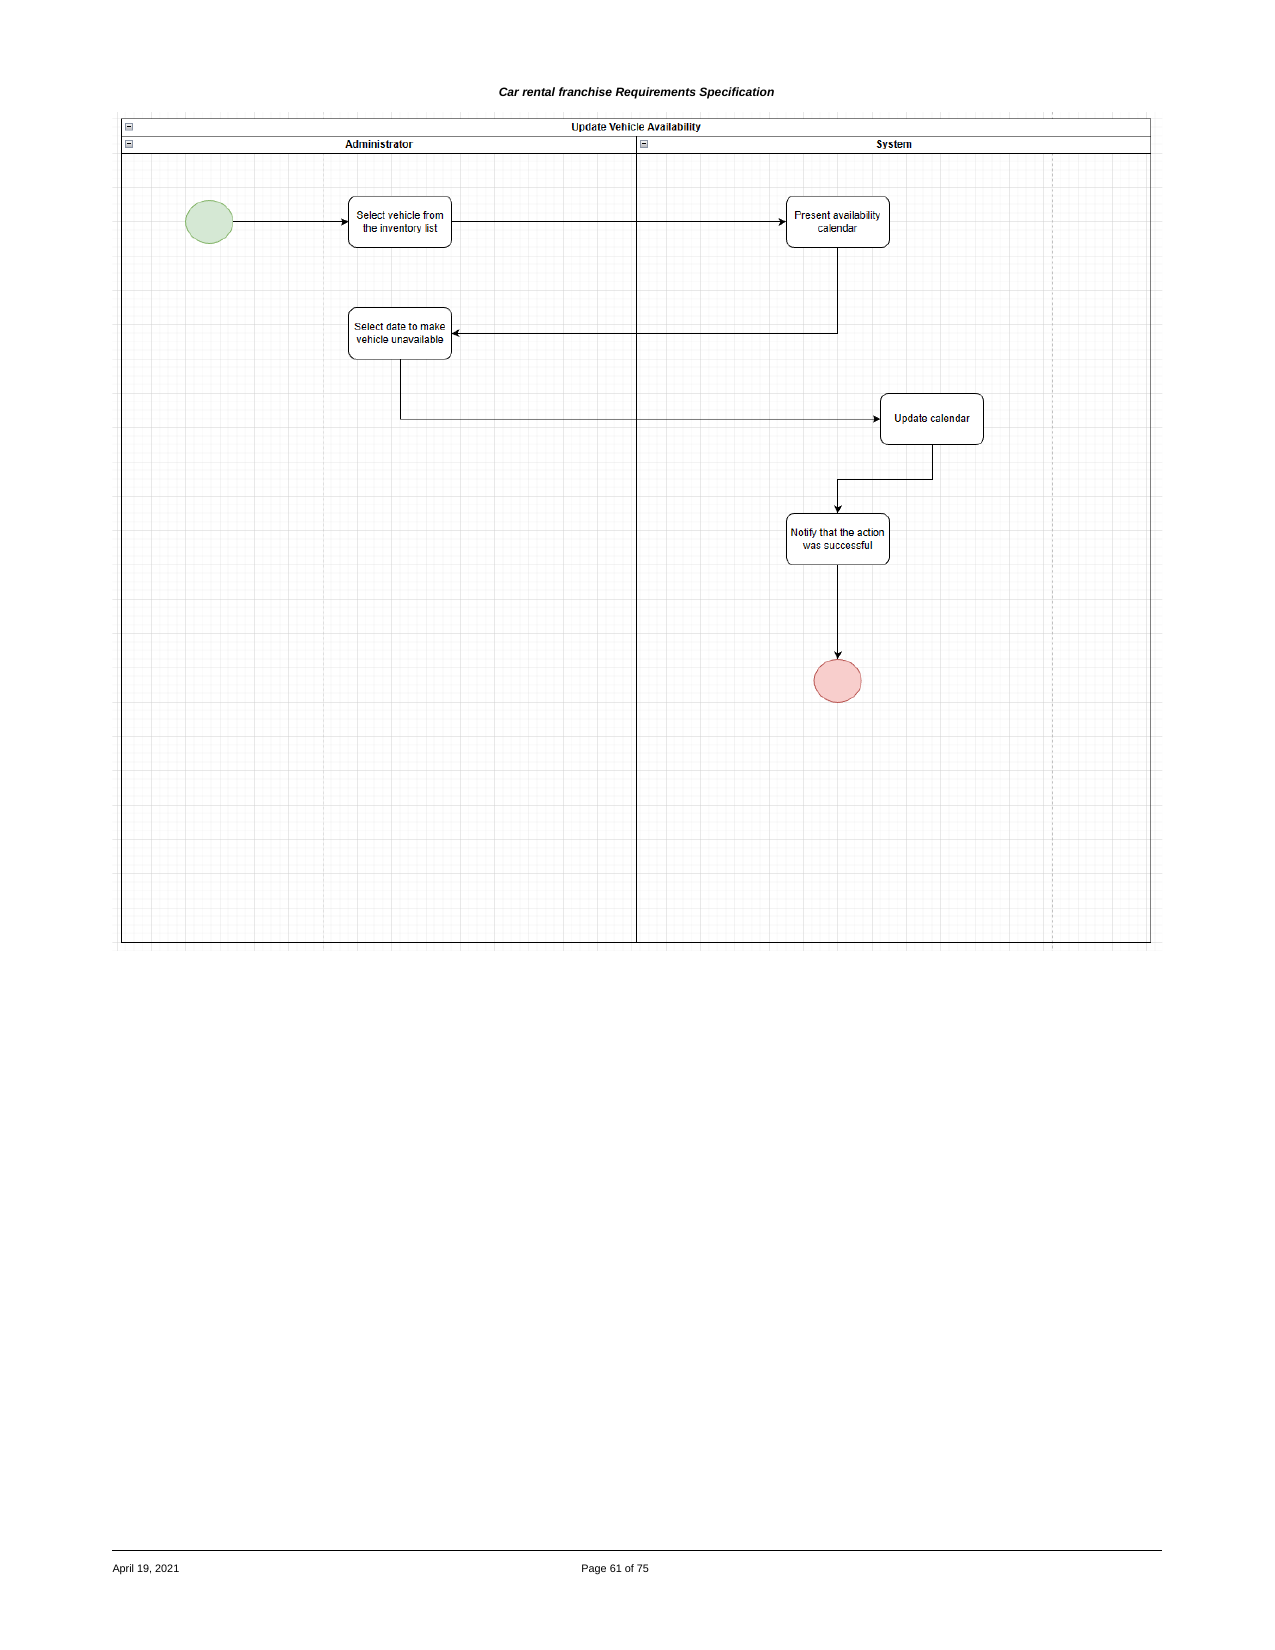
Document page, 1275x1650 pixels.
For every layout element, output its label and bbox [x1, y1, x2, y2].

picture [112, 112, 1163, 951]
